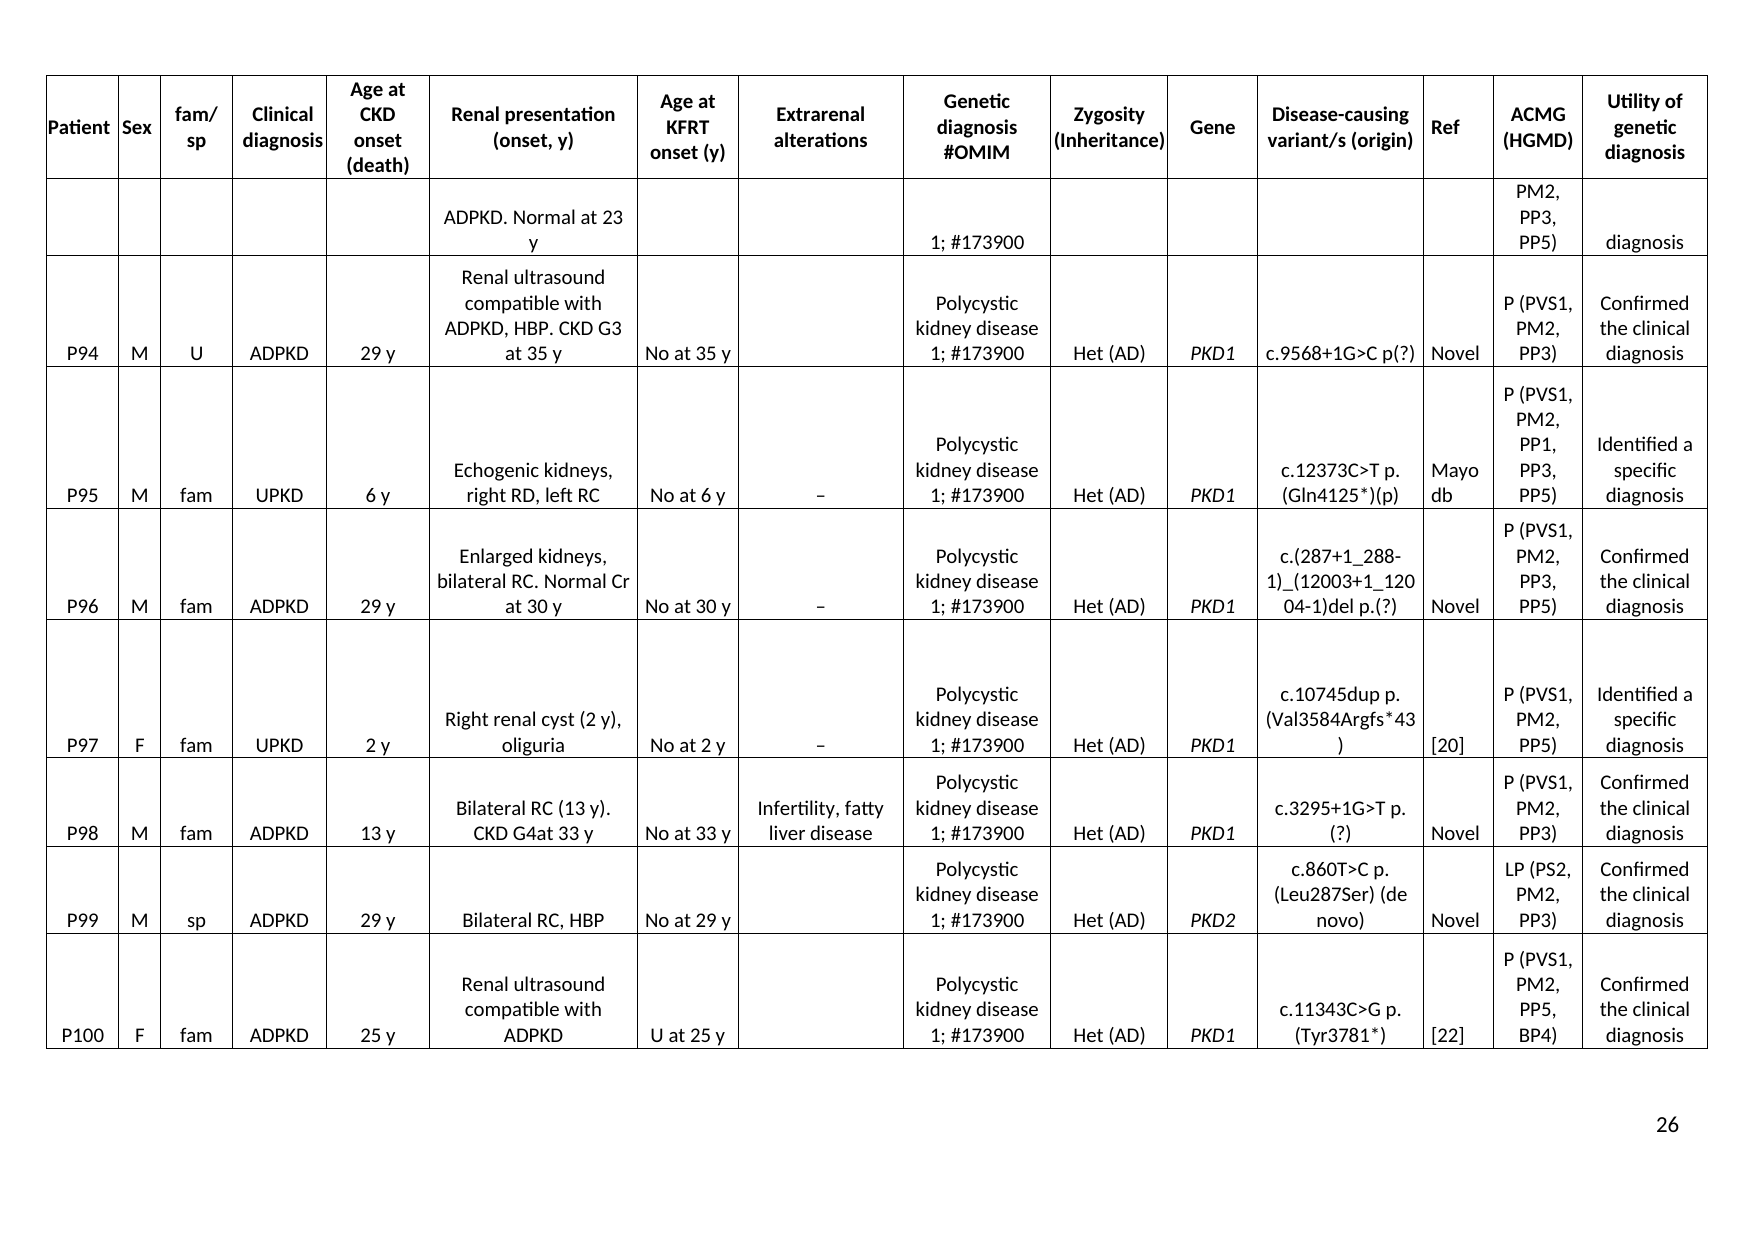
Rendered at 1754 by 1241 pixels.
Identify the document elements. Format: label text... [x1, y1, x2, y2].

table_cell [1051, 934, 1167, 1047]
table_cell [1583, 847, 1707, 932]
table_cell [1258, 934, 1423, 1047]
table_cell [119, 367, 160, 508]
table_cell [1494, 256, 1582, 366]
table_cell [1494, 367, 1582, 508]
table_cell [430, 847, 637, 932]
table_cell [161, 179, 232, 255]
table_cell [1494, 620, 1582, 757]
table_header Zygosity (Inheritance) [1051, 76, 1167, 178]
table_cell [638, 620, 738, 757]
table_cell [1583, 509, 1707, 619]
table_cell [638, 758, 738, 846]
table_header fam/ sp [161, 76, 232, 178]
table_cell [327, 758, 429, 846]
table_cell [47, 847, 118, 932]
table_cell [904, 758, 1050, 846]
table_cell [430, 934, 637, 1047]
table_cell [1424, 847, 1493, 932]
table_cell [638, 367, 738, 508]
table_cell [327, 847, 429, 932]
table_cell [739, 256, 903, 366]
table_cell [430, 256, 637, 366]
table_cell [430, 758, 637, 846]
table_header Patient [47, 76, 118, 178]
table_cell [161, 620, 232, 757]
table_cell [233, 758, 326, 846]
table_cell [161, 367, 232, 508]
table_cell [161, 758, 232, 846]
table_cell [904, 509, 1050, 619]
table_header Genetic diagnosis #OMIM [904, 76, 1050, 178]
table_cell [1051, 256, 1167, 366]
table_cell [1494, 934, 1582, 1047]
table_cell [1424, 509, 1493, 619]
table_header Extrarenal alterations [739, 76, 903, 178]
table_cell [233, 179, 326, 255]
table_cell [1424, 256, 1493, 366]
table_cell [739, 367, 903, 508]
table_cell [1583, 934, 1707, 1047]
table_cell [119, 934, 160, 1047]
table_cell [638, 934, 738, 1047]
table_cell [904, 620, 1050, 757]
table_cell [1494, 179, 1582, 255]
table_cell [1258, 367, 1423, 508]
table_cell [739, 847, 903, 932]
table_header Gene [1168, 76, 1257, 178]
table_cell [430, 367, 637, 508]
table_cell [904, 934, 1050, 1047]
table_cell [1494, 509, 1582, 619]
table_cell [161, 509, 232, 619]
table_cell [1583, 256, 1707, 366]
table_header Age at KFRT onset (y) [638, 76, 738, 178]
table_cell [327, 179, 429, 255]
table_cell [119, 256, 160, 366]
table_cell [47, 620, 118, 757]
table_header Age at CKD onset (death) [327, 76, 429, 178]
table_header Renal presentation (onset, y) [430, 76, 637, 178]
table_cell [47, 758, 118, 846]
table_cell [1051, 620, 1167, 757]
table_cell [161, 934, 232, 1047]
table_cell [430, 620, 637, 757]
table_header Clinical diagnosis [233, 76, 326, 178]
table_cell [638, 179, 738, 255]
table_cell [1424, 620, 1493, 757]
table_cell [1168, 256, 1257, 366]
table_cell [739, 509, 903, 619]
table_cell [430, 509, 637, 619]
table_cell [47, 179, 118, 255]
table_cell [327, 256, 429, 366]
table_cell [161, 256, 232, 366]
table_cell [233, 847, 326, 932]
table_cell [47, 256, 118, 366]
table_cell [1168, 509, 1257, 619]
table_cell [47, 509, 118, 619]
table_header Disease-causing variant/s (origin) [1258, 76, 1423, 178]
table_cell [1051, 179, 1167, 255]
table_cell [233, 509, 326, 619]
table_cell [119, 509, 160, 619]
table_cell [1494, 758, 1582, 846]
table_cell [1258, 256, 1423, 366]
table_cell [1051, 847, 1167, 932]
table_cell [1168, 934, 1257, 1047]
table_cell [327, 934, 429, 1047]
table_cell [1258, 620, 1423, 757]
table_header ACMG (HGMD) [1494, 76, 1582, 178]
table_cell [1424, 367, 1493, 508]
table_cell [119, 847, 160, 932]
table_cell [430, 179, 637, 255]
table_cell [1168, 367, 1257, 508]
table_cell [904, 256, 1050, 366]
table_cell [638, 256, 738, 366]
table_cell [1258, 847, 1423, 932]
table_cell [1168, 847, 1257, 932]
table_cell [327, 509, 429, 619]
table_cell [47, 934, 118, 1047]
table_header Sex [119, 76, 160, 178]
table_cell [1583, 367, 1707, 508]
table_header Ref [1424, 76, 1493, 178]
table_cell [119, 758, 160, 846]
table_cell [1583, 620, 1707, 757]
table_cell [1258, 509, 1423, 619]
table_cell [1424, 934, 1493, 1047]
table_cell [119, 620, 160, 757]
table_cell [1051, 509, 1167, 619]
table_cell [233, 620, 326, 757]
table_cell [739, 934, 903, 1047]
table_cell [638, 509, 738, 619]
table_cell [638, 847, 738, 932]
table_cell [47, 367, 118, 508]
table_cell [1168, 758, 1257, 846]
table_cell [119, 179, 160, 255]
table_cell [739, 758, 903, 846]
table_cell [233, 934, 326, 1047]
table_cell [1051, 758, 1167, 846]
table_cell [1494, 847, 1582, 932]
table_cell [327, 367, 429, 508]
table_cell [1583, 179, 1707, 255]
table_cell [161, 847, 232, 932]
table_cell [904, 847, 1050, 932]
table_header Utility of genetic diagnosis [1583, 76, 1707, 178]
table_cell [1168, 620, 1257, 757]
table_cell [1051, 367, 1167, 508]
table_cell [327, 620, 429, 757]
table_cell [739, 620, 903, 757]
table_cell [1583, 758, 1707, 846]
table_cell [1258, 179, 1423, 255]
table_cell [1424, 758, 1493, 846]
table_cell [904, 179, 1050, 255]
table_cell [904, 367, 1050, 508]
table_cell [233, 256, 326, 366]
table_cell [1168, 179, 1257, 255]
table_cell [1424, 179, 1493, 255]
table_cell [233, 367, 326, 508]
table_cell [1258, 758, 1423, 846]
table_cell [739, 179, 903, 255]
